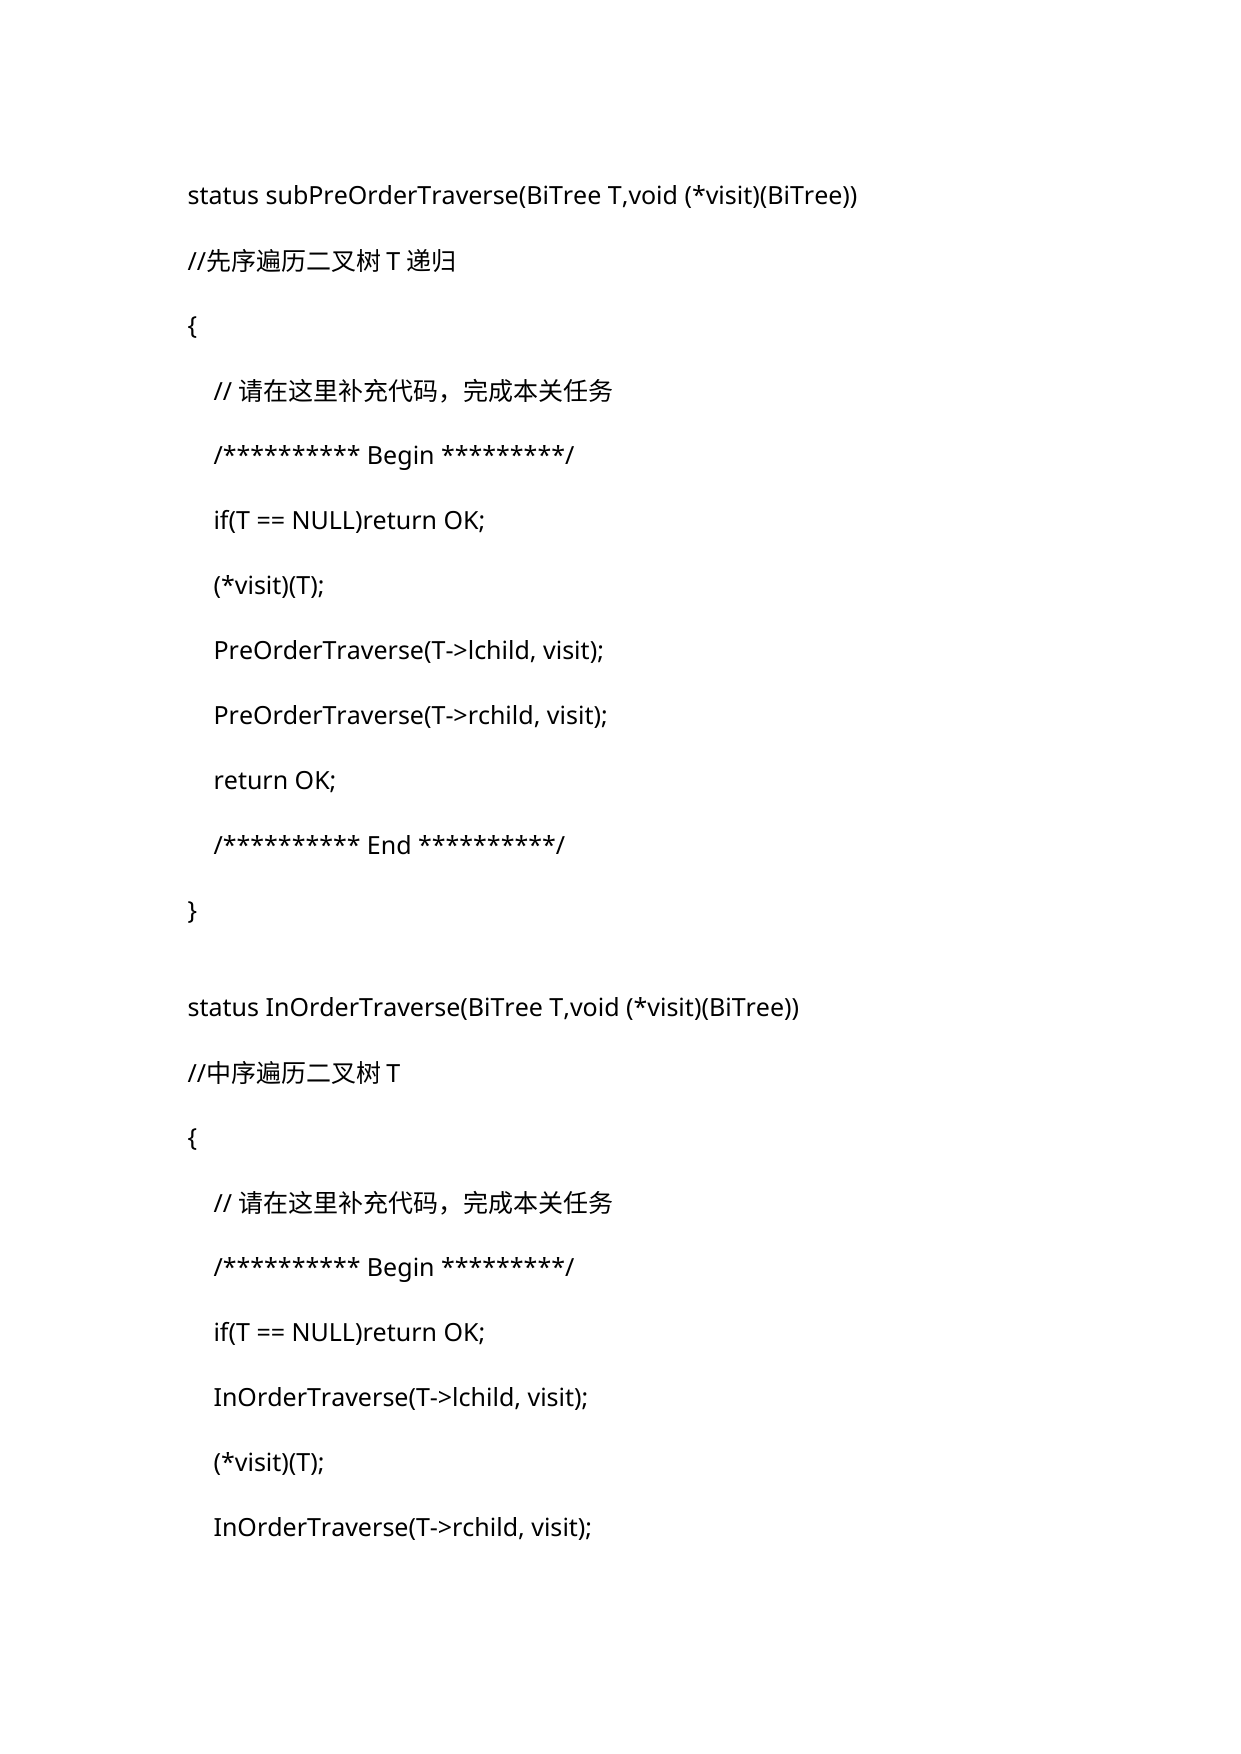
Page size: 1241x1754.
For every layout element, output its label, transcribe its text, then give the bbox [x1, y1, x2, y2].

text /********** Begin *********/ [187, 1234, 1053, 1299]
text //中序遍历二叉树T [187, 1039, 1053, 1104]
text // 请在这里补充代码，完成本关任务 [187, 1169, 1053, 1234]
text /********** Begin *********/ [187, 422, 1053, 487]
text if(T == NULL)return OK; [187, 487, 1053, 552]
text status InOrderTraverse(BiTree T,void (*visit)(BiTree)) [187, 974, 1053, 1039]
text InOrderTraverse(T->lchild, visit); [187, 1364, 1053, 1429]
text (*visit)(T); [187, 1429, 1053, 1494]
text return OK; [187, 747, 1053, 812]
text if(T == NULL)return OK; [187, 1299, 1053, 1364]
text } [187, 877, 1053, 942]
text PreOrderTraverse(T->rchild, visit); [187, 682, 1053, 747]
text PreOrderTraverse(T->lchild, visit); [187, 617, 1053, 682]
text /********** End **********/ [187, 812, 1053, 877]
text { [187, 1104, 1053, 1169]
text status subPreOrderTraverse(BiTree T,void (*visit)(BiTree)) [187, 162, 1053, 227]
text { [187, 292, 1053, 357]
text InOrderTraverse(T->rchild, visit); [187, 1494, 1053, 1559]
text (*visit)(T); [187, 552, 1053, 617]
text // 请在这里补充代码，完成本关任务 [187, 357, 1053, 422]
text //先序遍历二叉树T 递归 [187, 227, 1053, 292]
